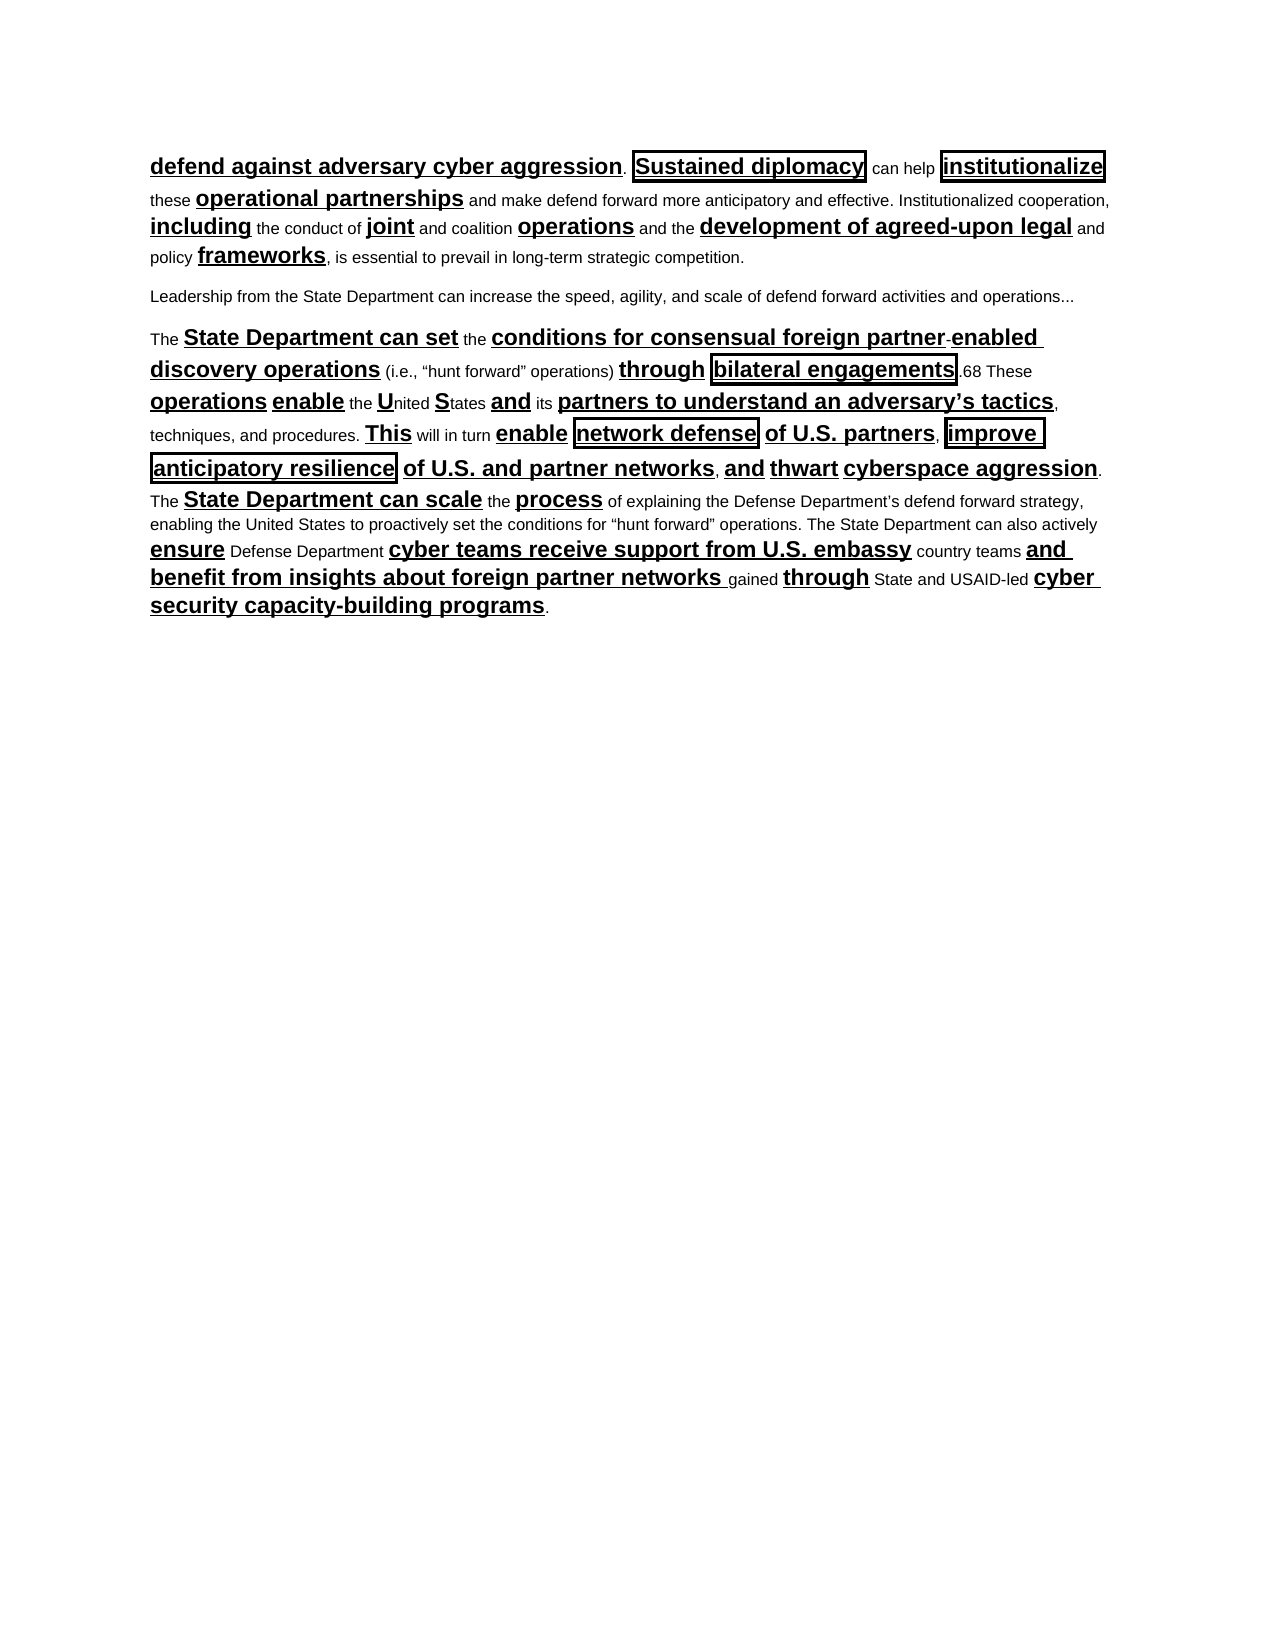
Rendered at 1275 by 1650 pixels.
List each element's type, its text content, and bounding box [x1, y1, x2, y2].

text The State Department can set the conditions for consensual foreign partner-enabled discovery operations (i.e., “hunt forward” operations) through bilateral engagements.68 These operations enable the United States and its partners to understand an adversary’s tactics, techniques, and procedures. This will in turn enable network defense of U.S. partners, improve anticipatory resilience of U.S. and partner networks, and thwart cyberspace aggression. The State Department can scale the process of explaining the Defense Department’s defend forward strategy, enabling the United States to proactively set the conditions for “hunt forward” operations. The State Department can also actively ensure Defense Department cyber teams receive support from U.S. embassy country teams and benefit from insights about foreign partner networks gained through State and USAID-led cyber security capacity-building programs. [150, 324, 1125, 619]
text Leadership from the State Department can increase the speed, agility, and scale of defend forward activities and operations... [150, 287, 1125, 306]
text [150, 150, 1125, 268]
